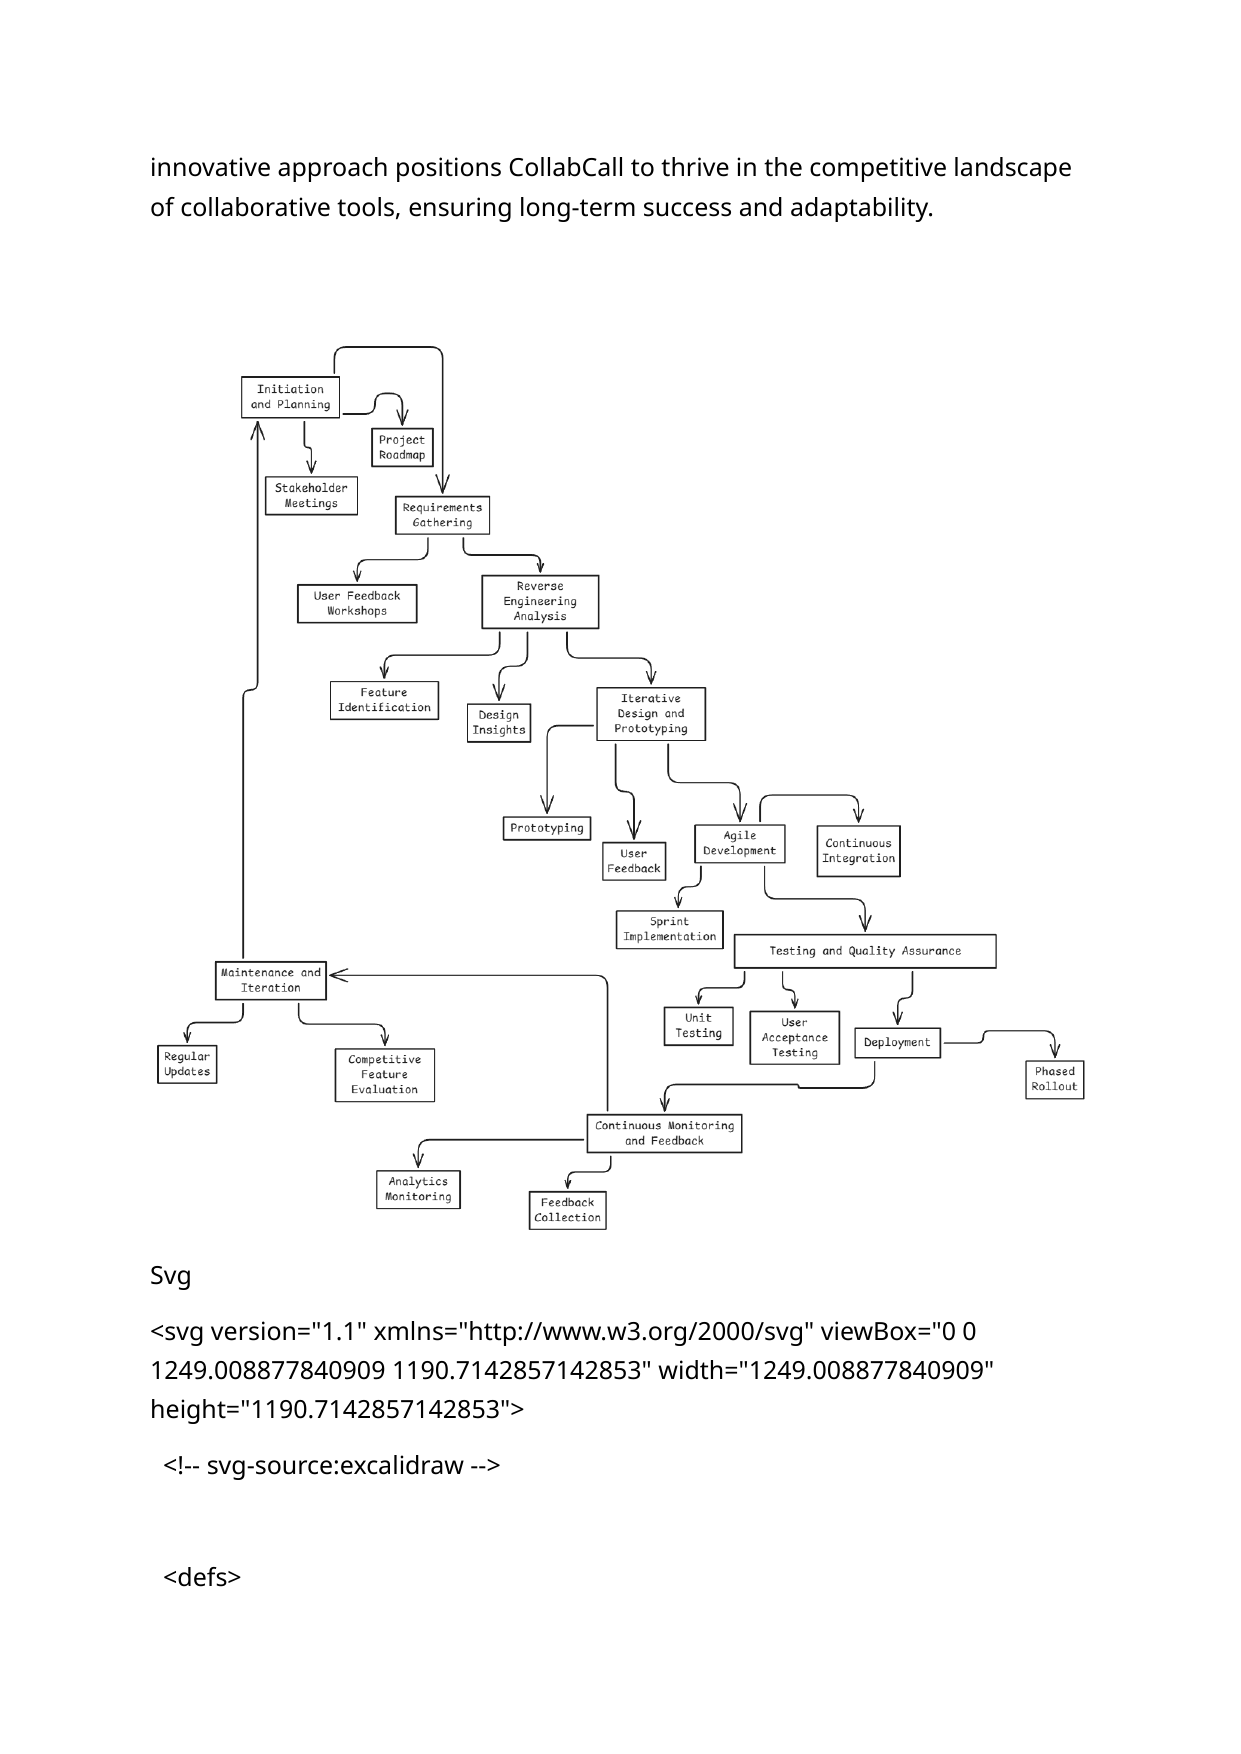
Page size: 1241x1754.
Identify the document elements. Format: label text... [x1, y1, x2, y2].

text Svg [150, 1258, 1090, 1292]
text <svg version="1.1" xmlns="http://www.w3.org/2000/svg" viewBox="0 0 1249.008877840909 1190.7142857142853" width="1249.008877840909" height="1190.7142857142853"> [150, 1313, 1090, 1426]
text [150, 150, 1090, 223]
picture [150, 340, 1091, 1236]
text <!-- svg-source:excalidraw --> [150, 1448, 1090, 1482]
text <defs> [150, 1559, 1090, 1593]
